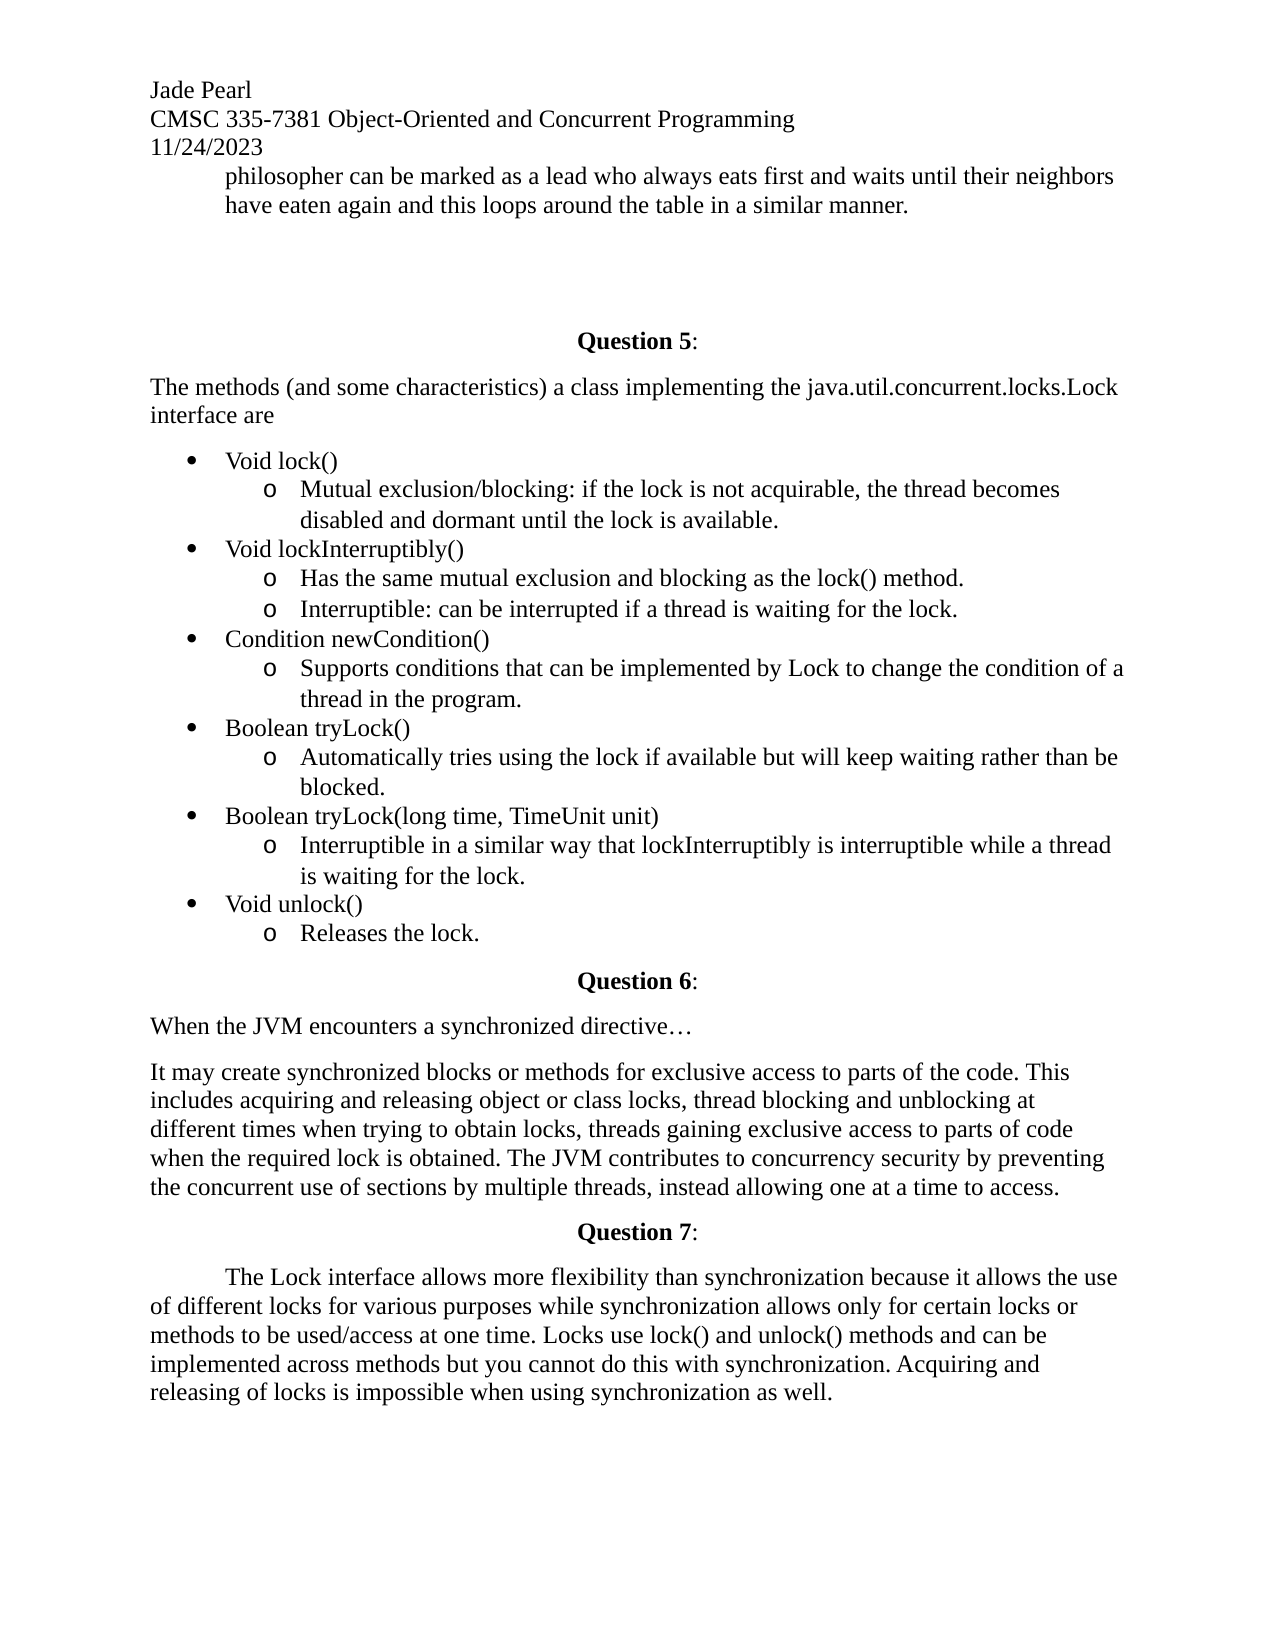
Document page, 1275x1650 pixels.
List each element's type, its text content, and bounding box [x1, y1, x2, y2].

list Void unlock() [187, 889, 1125, 918]
list Void lockInterruptibly() [187, 534, 1125, 563]
list Supports conditions that can be implemented by Lock to change the condition of a thread in the program. [262, 653, 1125, 713]
text Question 5: [150, 326, 1125, 355]
text Question 7: [150, 1217, 1125, 1246]
text The Lock interface allows more flexibility than synchronization because it allows the use of different locks for various purposes while synchronization allows only for certain locks or methods to be used/access at one time. Locks use lock() and unlock() methods and can be implemented across methods but you cannot do this with synchronization. Acquiring and releasing of locks is impossible when using synchronization as well. [150, 1262, 1125, 1406]
list Boolean tryLock() [187, 713, 1125, 742]
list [225, 161, 1125, 219]
list Mutual exclusion/blocking: if the lock is not acquirable, the thread becomes disabled and dormant until the lock is available. [262, 474, 1125, 534]
list Interruptible: can be interrupted if a thread is waiting for the lock. [262, 594, 1125, 624]
list Automatically tries using the lock if available but will keep waiting rather than be blocked. [262, 742, 1125, 801]
list Has the same mutual exclusion and blocking as the lock() method. [262, 563, 1125, 594]
text The methods (and some characteristics) a class implementing the java.util.concurrent.locks.Lock interface are [150, 372, 1125, 429]
text It may create synchronized blocks or methods for exclusive access to parts of the code. This includes acquiring and releasing object or class locks, thread blocking and unblocking at different times when trying to obtain locks, threads gaining exclusive access to parts of code when the required lock is obtained. The JVM contributes to concurrency security by preventing the concurrent use of sections by multiple threads, instead allowing one at a time to access. [150, 1057, 1125, 1200]
list Boolean tryLock(long time, TimeUnit unit) [187, 801, 1125, 830]
list Interruptible in a similar way that lockInterruptibly is interruptible while a thread is waiting for the lock. [262, 830, 1125, 889]
list Releases the lock. [262, 918, 1125, 949]
text When the JVM encounters a synchronized directive… [150, 1011, 1125, 1040]
text Question 6: [150, 966, 1125, 994]
list Void lock() [187, 446, 1125, 474]
list Condition newCondition() [187, 624, 1125, 653]
